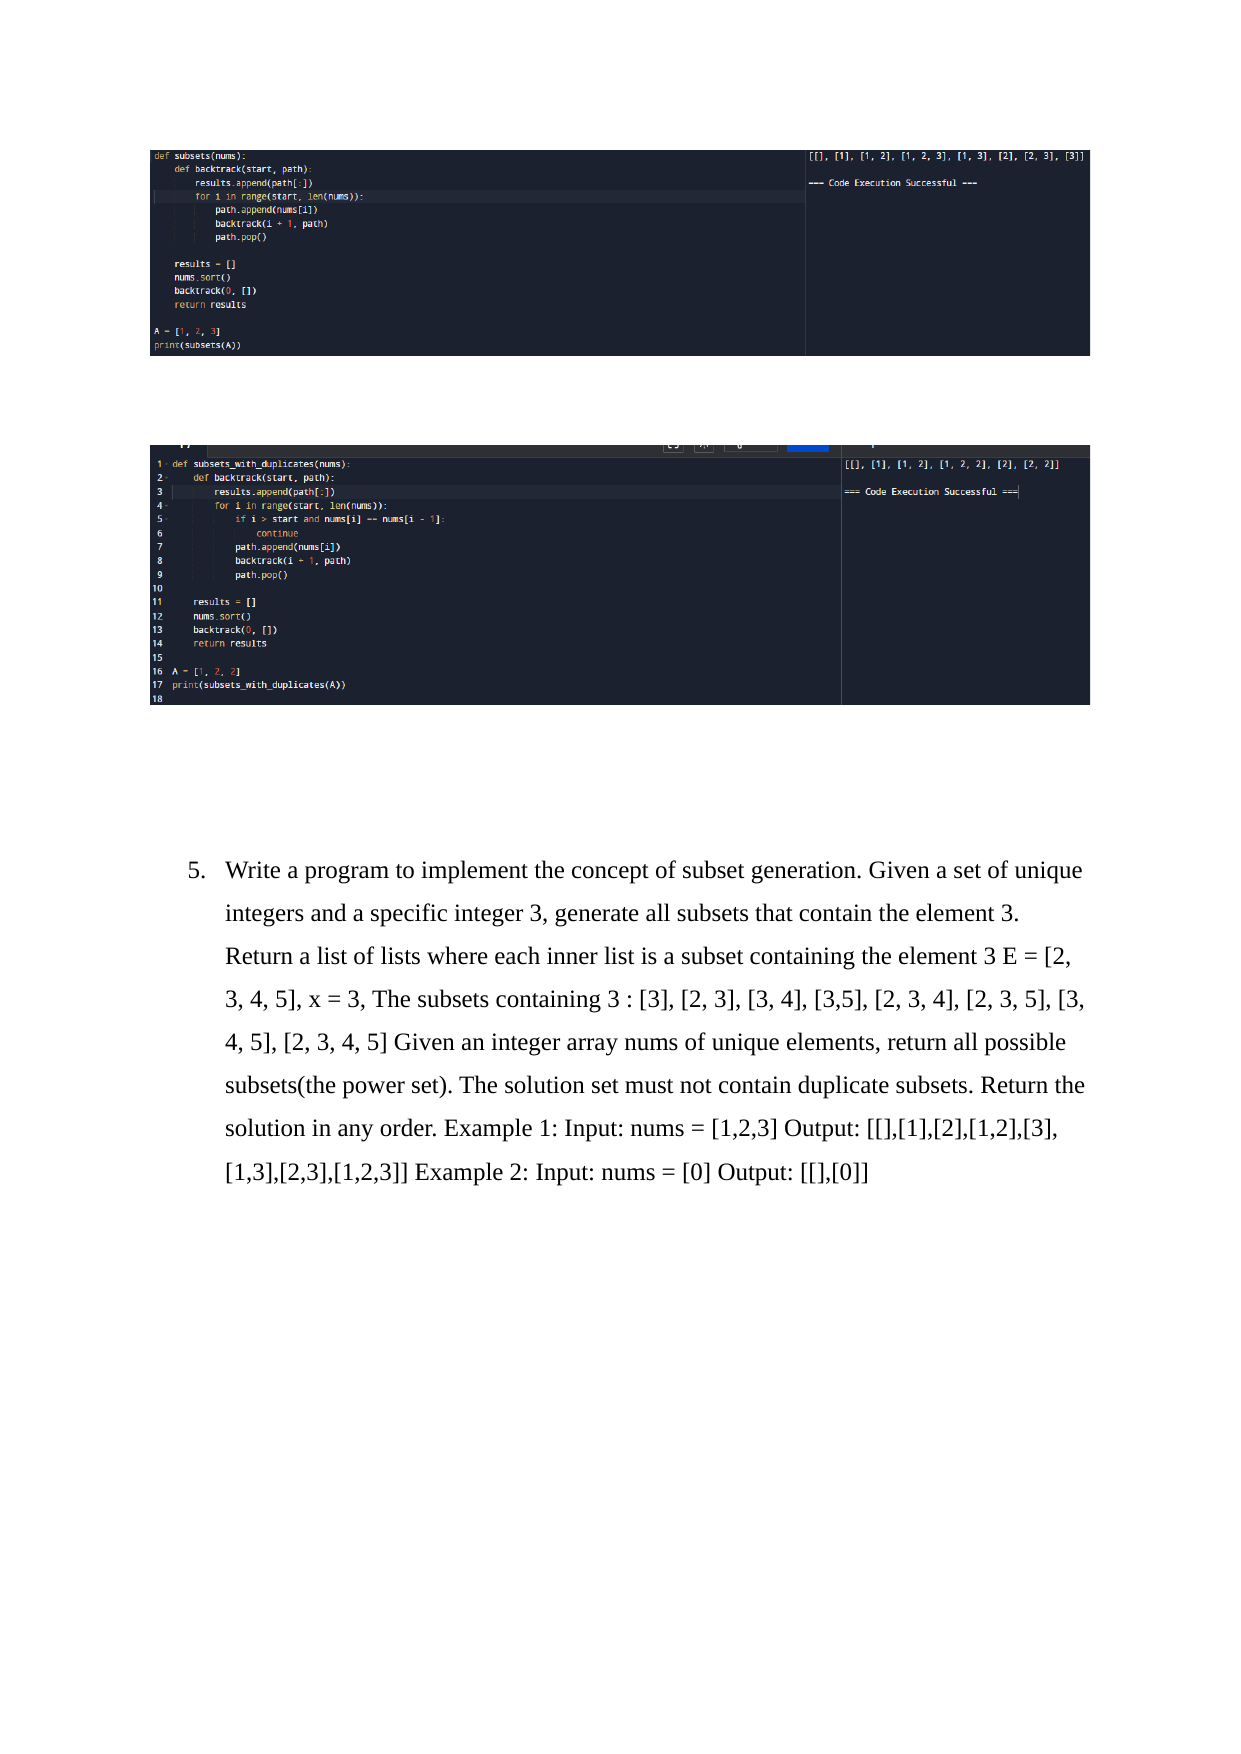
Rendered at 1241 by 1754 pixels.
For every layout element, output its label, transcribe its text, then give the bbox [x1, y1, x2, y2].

list Write a program to implement the concept of subset generation. Given a set of unique integers and a specific integer 3, generate all subsets that contain the element 3. Return a list of lists where each inner list is a subset containing the element 3 E = [2, 3, 4, 5], x = 3, The subsets containing 3 : [3], [2, 3], [3, 4], [3,5], [2, 3, 4], [2, 3, 5], [3, 4, 5], [2, 3, 4, 5] Given an integer array nums of unique elements, return all possible subsets(the power set). The solution set must not contain duplicate subsets. Return the solution in any order. Example 1: Input: nums = [1,2,3] Output: [[],[1],[2],[1,2],[3],[1,3],[2,3],[1,2,3]] Example 2: Input: nums = [0] Output: [[],[0]] [187, 855, 1090, 1185]
picture [150, 445, 1091, 705]
picture [150, 150, 1091, 356]
